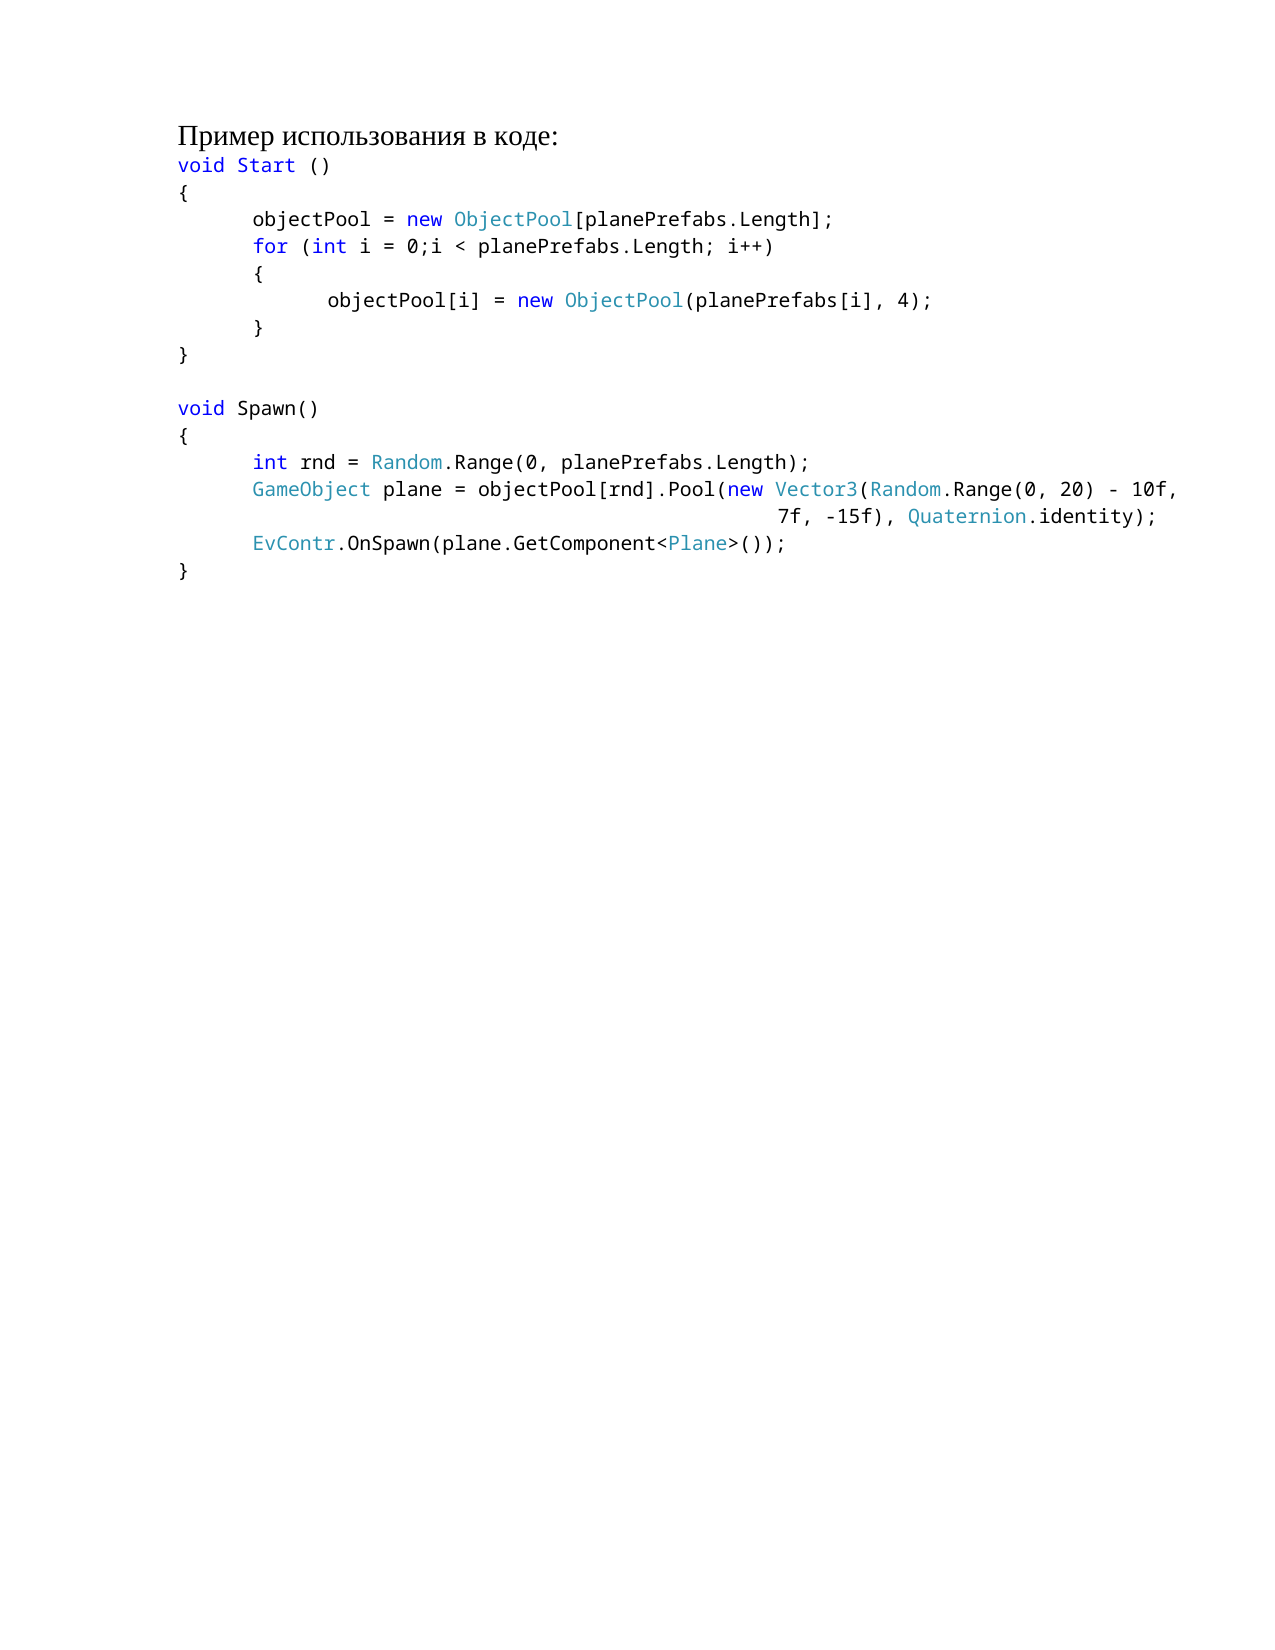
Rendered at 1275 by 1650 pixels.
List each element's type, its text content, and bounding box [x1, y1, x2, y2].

text void Start () [177, 152, 1186, 179]
text 7f, -15f), Quaternion.identity); [702, 502, 1186, 529]
text objectPool[i] = new ObjectPool(planePrefabs[i], 4); [252, 287, 1186, 313]
text EvContr.OnSpawn(plane.GetComponent<Plane>()); [177, 529, 1186, 556]
text objectPool = new ObjectPool[planePrefabs.Length]; [177, 206, 1186, 233]
text } [177, 556, 1186, 583]
text int rnd = Random.Range(0, planePrefabs.Length); [177, 448, 1186, 475]
text for (int i = 0;i < planePrefabs.Length; i++) [177, 233, 1186, 259]
text { [177, 179, 1186, 206]
text void Spawn() [177, 394, 1186, 421]
text GameObject plane = objectPool[rnd].Pool(new Vector3(Random.Range(0, 20) - 10f, [177, 475, 1186, 502]
text { [177, 259, 1186, 287]
text } [177, 341, 1186, 367]
text } [177, 313, 1186, 341]
text { [177, 421, 1186, 448]
text Пример использования в коде: [177, 118, 1186, 152]
